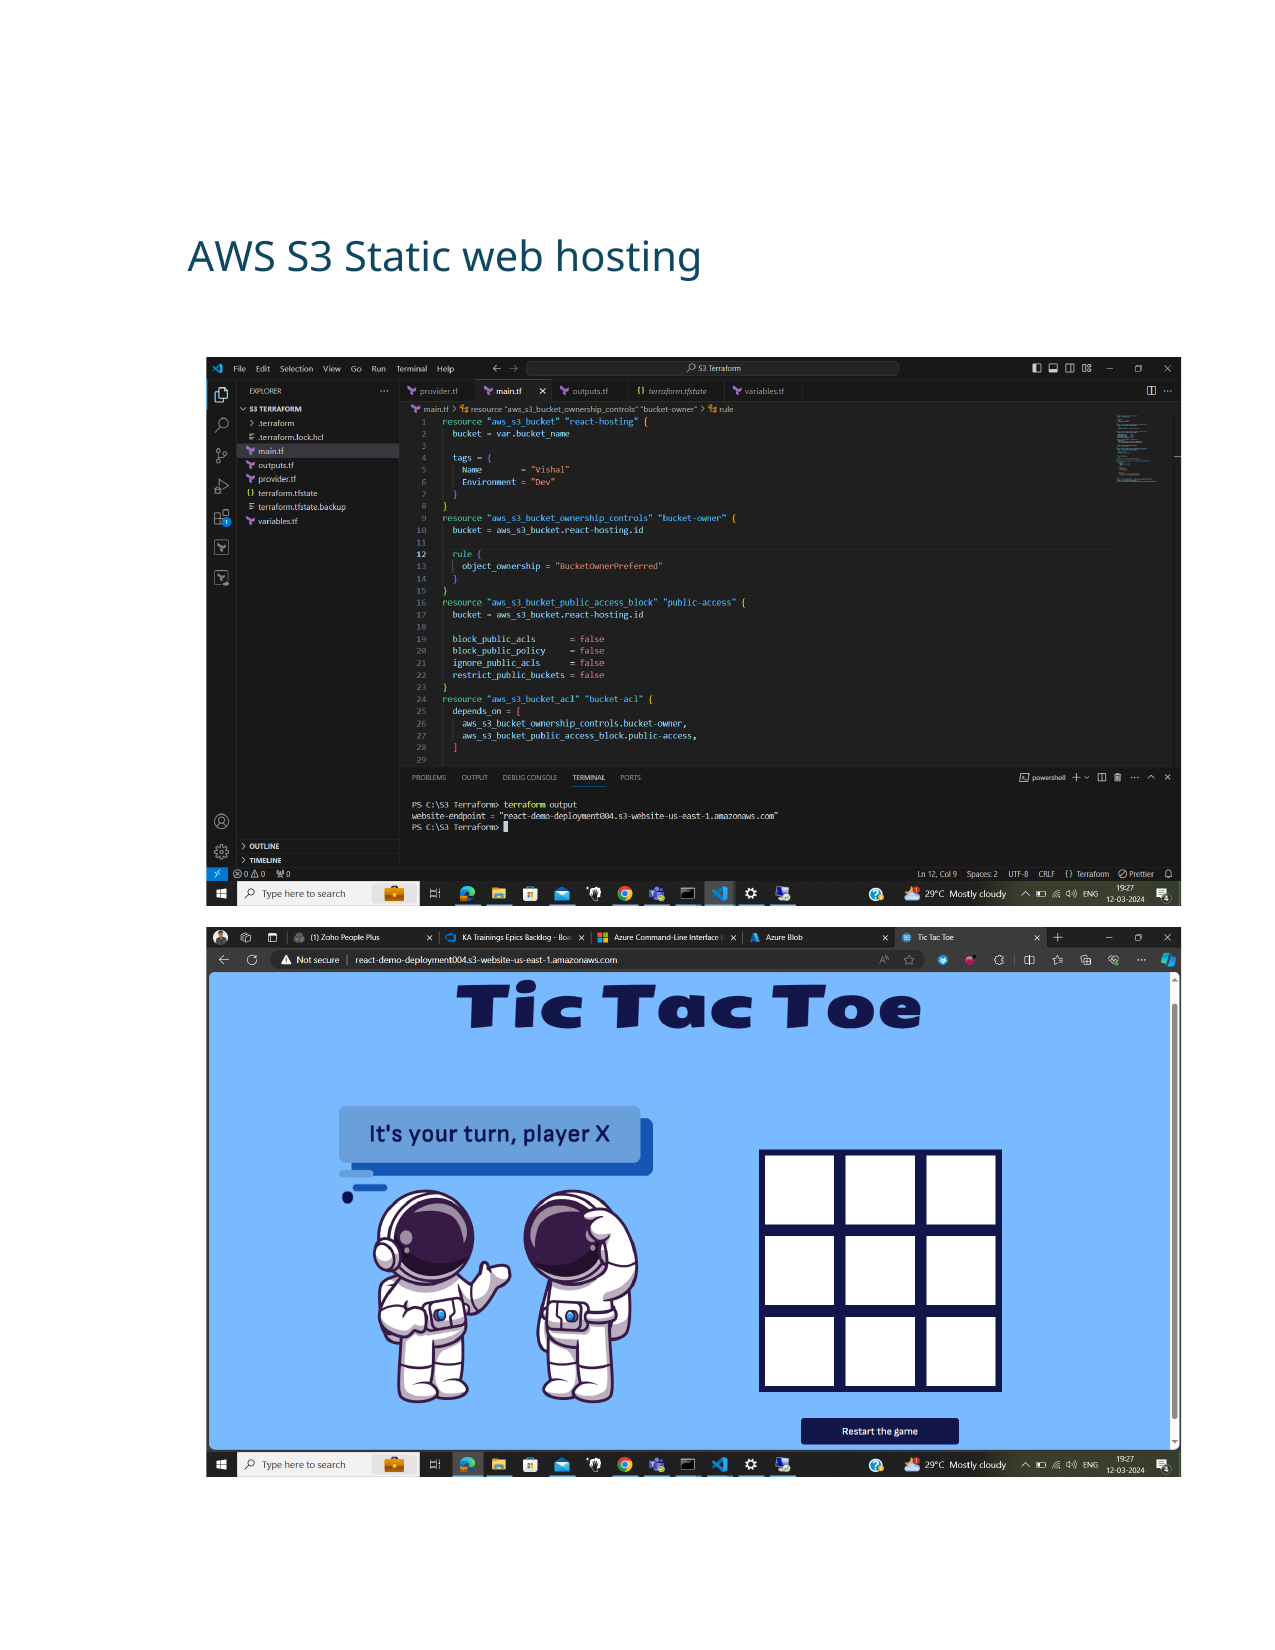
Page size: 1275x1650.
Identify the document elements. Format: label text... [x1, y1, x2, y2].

subtitle AWS S3 Static web hosting [187, 227, 1087, 284]
